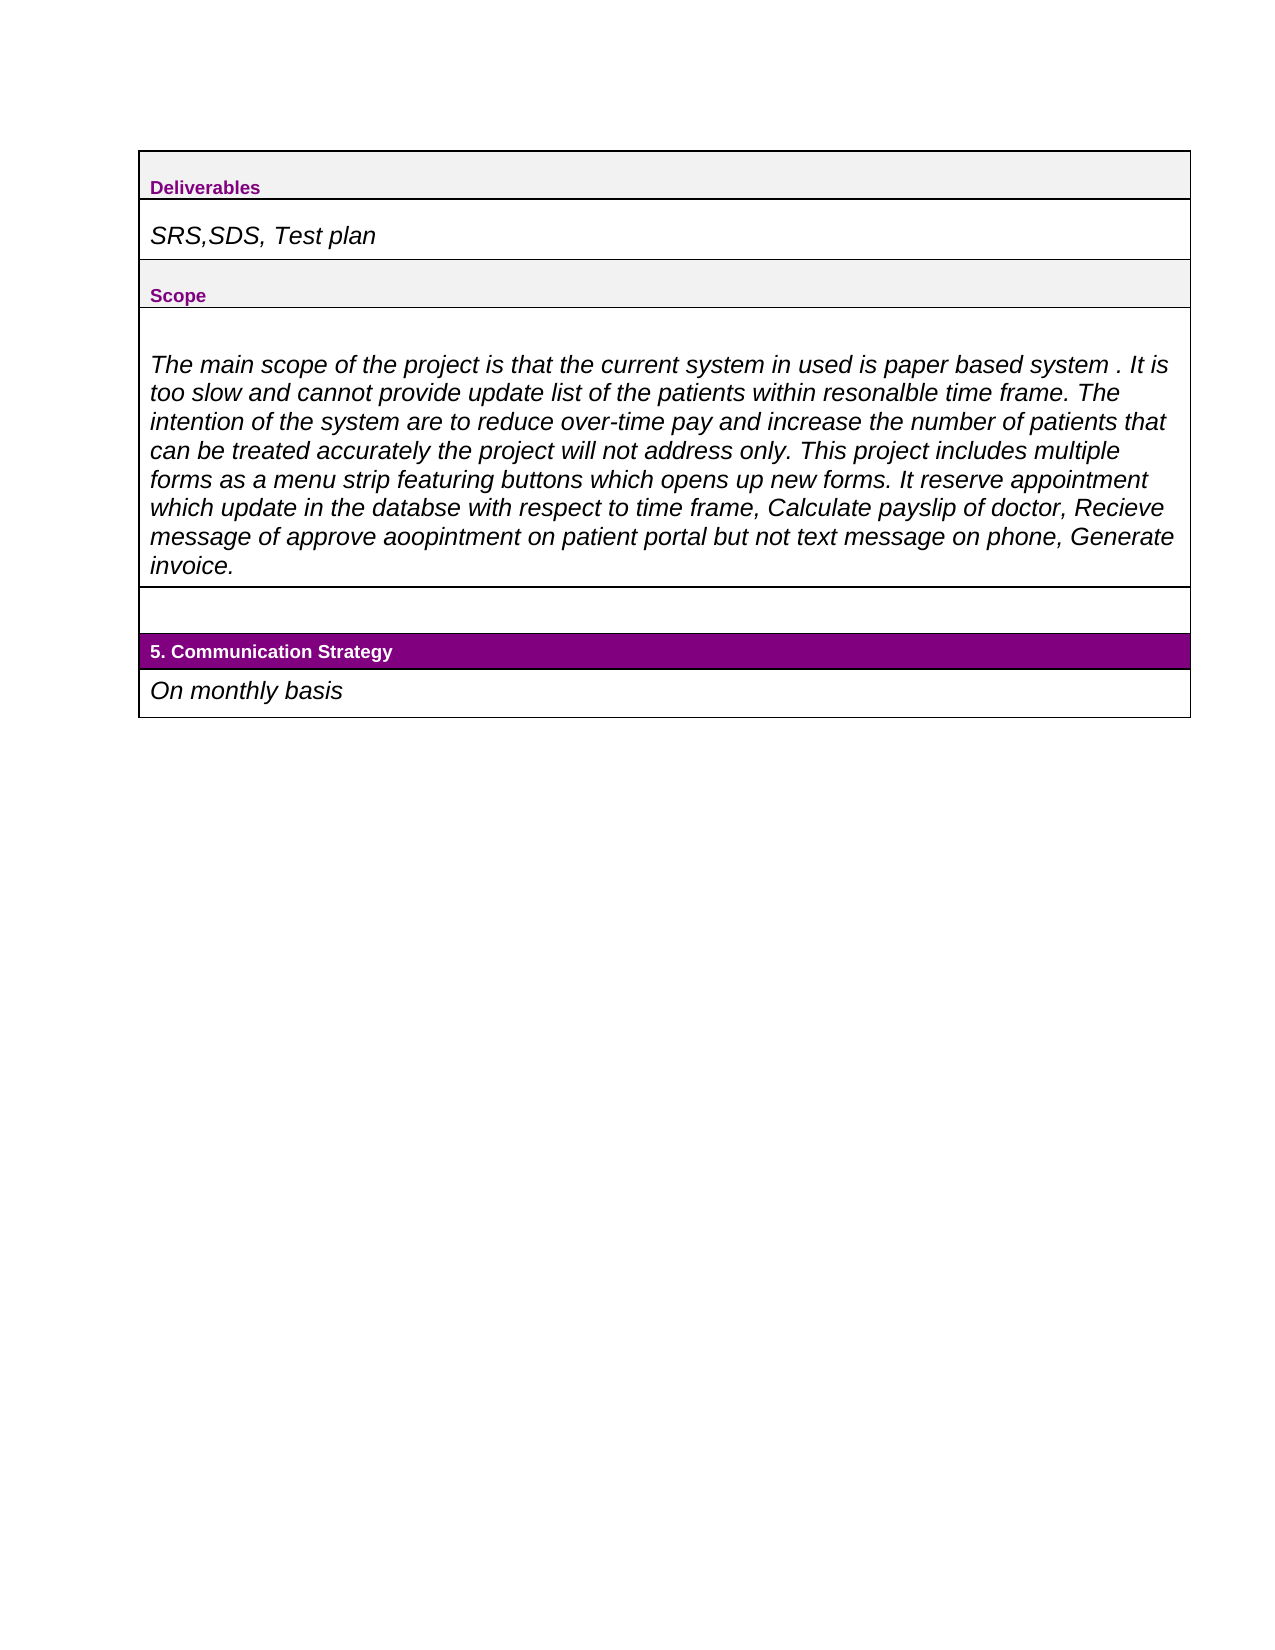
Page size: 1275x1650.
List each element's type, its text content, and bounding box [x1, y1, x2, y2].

table_cell [140, 588, 1190, 633]
table_cell The main scope of the project is that the current system in used is paper based system . It is too slow and cannot provide update list of the patients within resonalble time frame. The intention of the system are to reduce over-time pay and increase the number of patients that can be treated accurately the project will not address only. This project includes multiple forms as a menu strip featuring buttons which opens up new forms. It reserve appointment which update in the databse with respect to time frame, Calculate payslip of doctor, Recieve message of approve aoopintment on patient portal but not text message on phone, Generate invoice. [140, 308, 1190, 586]
table_cell Deliverables [140, 152, 1190, 198]
table_cell SRS,SDS, Test plan [140, 200, 1190, 259]
table_cell On monthly basis [140, 670, 1190, 717]
table_cell 5. Communication Strategy [140, 634, 1190, 668]
table_cell Scope [140, 260, 1190, 307]
